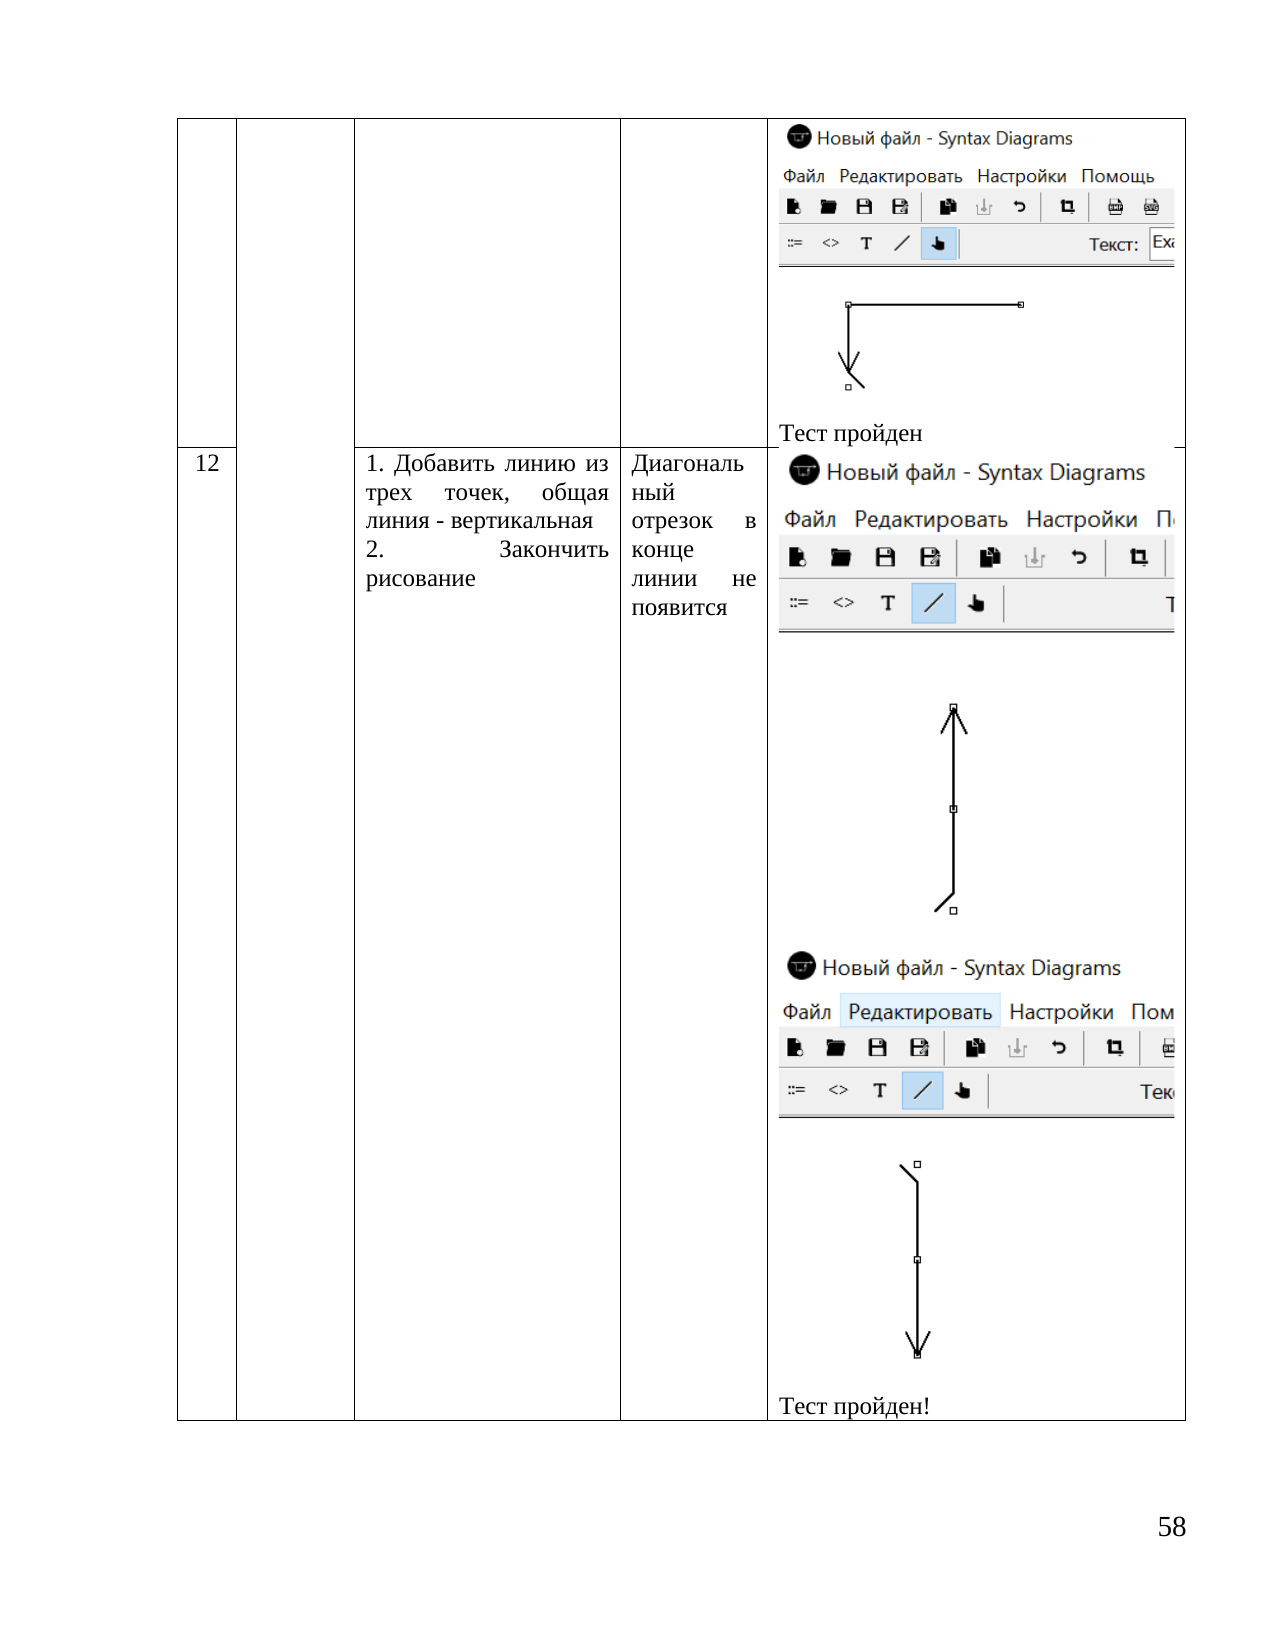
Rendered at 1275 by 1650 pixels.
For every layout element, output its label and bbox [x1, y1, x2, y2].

picture [778, 119, 1175, 419]
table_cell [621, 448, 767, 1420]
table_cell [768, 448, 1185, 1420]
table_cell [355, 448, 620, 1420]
picture [778, 447, 1175, 1392]
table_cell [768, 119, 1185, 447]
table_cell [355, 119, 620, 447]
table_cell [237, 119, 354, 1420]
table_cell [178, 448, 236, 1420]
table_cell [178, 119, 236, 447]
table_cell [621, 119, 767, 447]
